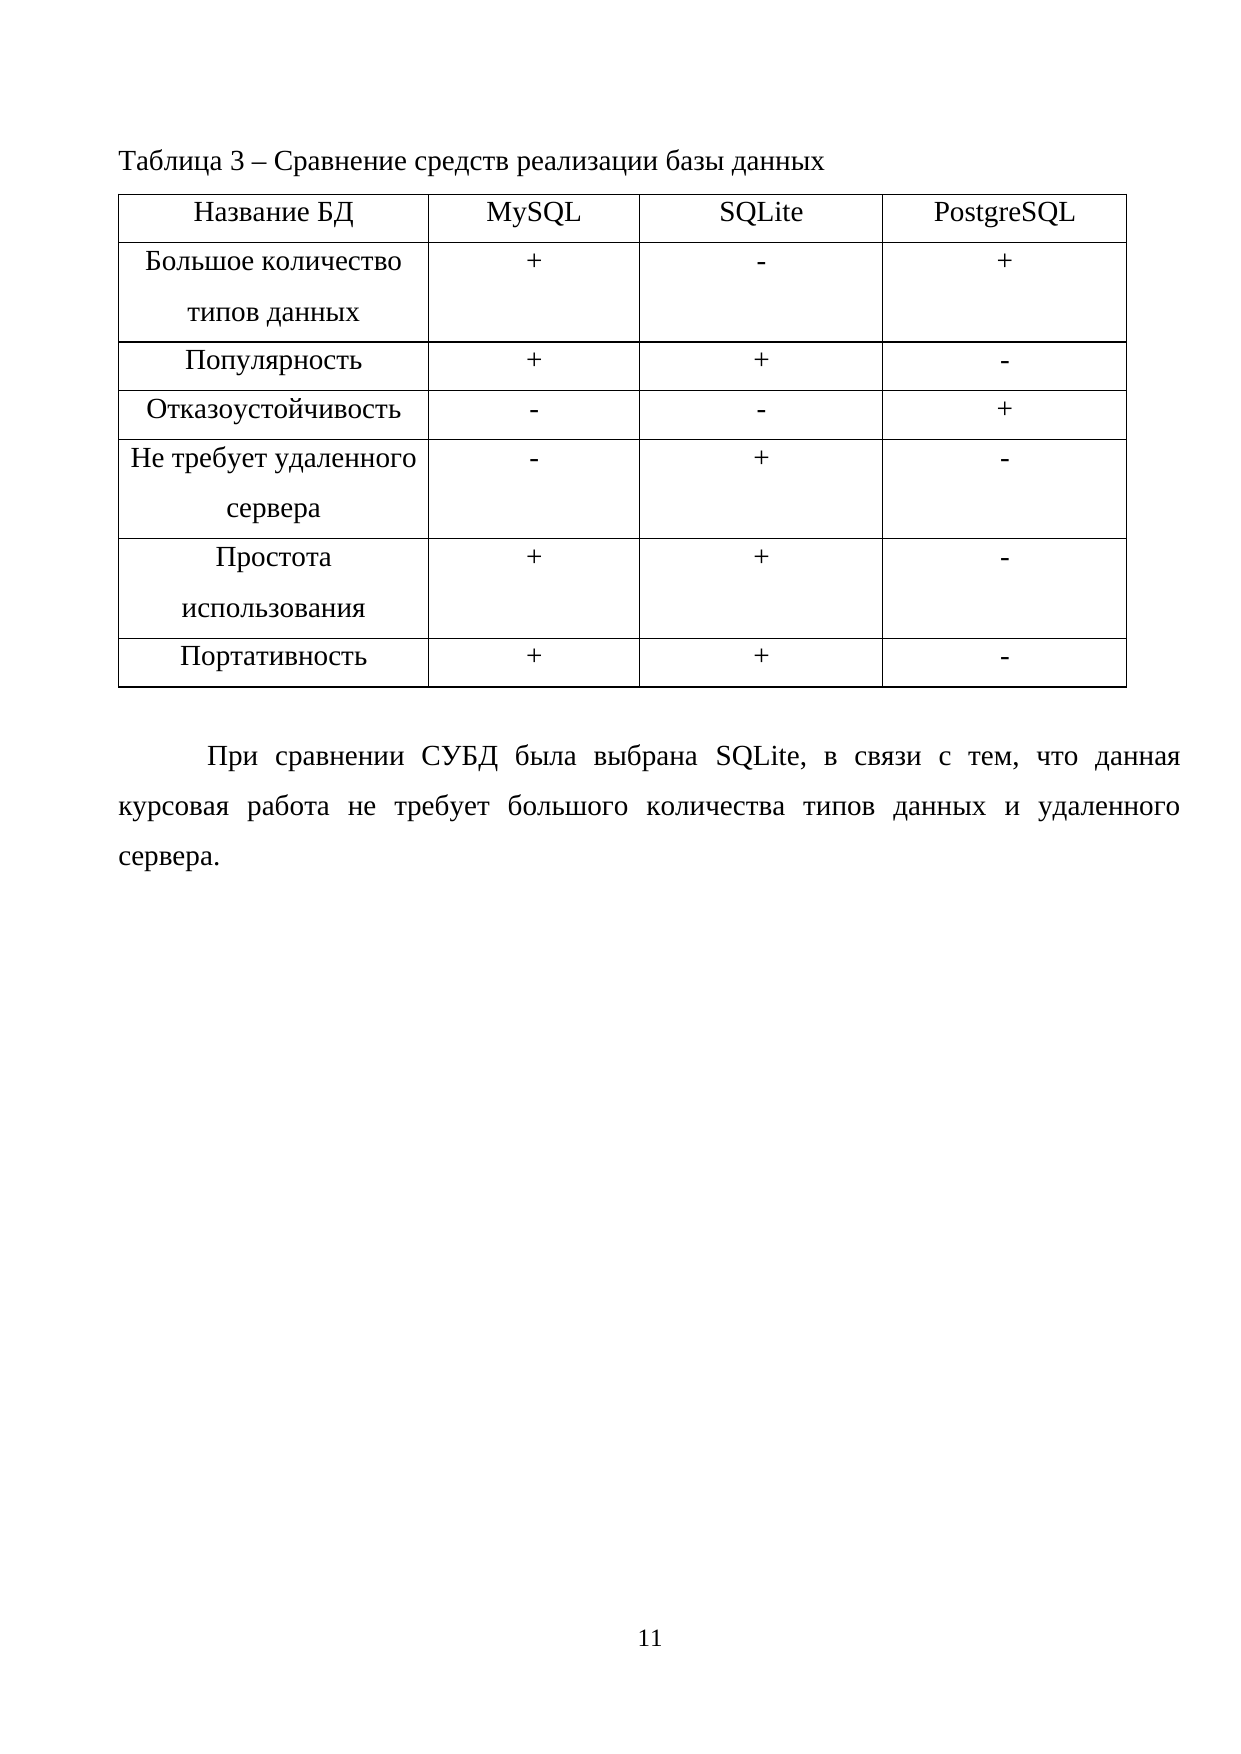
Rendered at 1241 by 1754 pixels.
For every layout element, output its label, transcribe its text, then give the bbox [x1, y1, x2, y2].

table_cell Портативность [119, 639, 428, 686]
table_header MySQL [429, 195, 639, 242]
table_cell + [640, 440, 882, 538]
text Таблица 3 – Сравнение средств реализации базы данных [118, 143, 1181, 177]
table_cell - [429, 440, 639, 538]
table_cell + [429, 243, 639, 341]
table_header Название БД [119, 195, 428, 242]
table_cell - [429, 391, 639, 439]
table_cell + [883, 243, 1126, 341]
table_cell Не требует удаленного сервера [119, 440, 428, 538]
table_cell Отказоустойчивость [119, 391, 428, 439]
table_cell + [883, 391, 1126, 439]
table_cell Большое количество типов данных [119, 243, 428, 341]
table_cell - [883, 539, 1126, 637]
table_cell Простота использования [119, 539, 428, 637]
table_cell + [429, 639, 639, 686]
table_cell - [883, 440, 1126, 538]
table_cell - [883, 343, 1126, 390]
table_cell - [640, 391, 882, 439]
table_cell Популярность [119, 343, 428, 390]
table_cell + [429, 539, 639, 637]
table_header PostgreSQL [883, 195, 1126, 242]
text При сравнении СУБД была выбрана SQLite, в связи с тем, что данная курсовая работа не требует большого количества типов данных и удаленного сервера. [118, 738, 1181, 872]
table_cell + [640, 539, 882, 637]
table_header SQLite [640, 195, 882, 242]
table_cell + [640, 343, 882, 390]
table_cell - [640, 243, 882, 341]
table_cell - [883, 639, 1126, 686]
table_cell + [640, 639, 882, 686]
table_cell + [429, 343, 639, 390]
